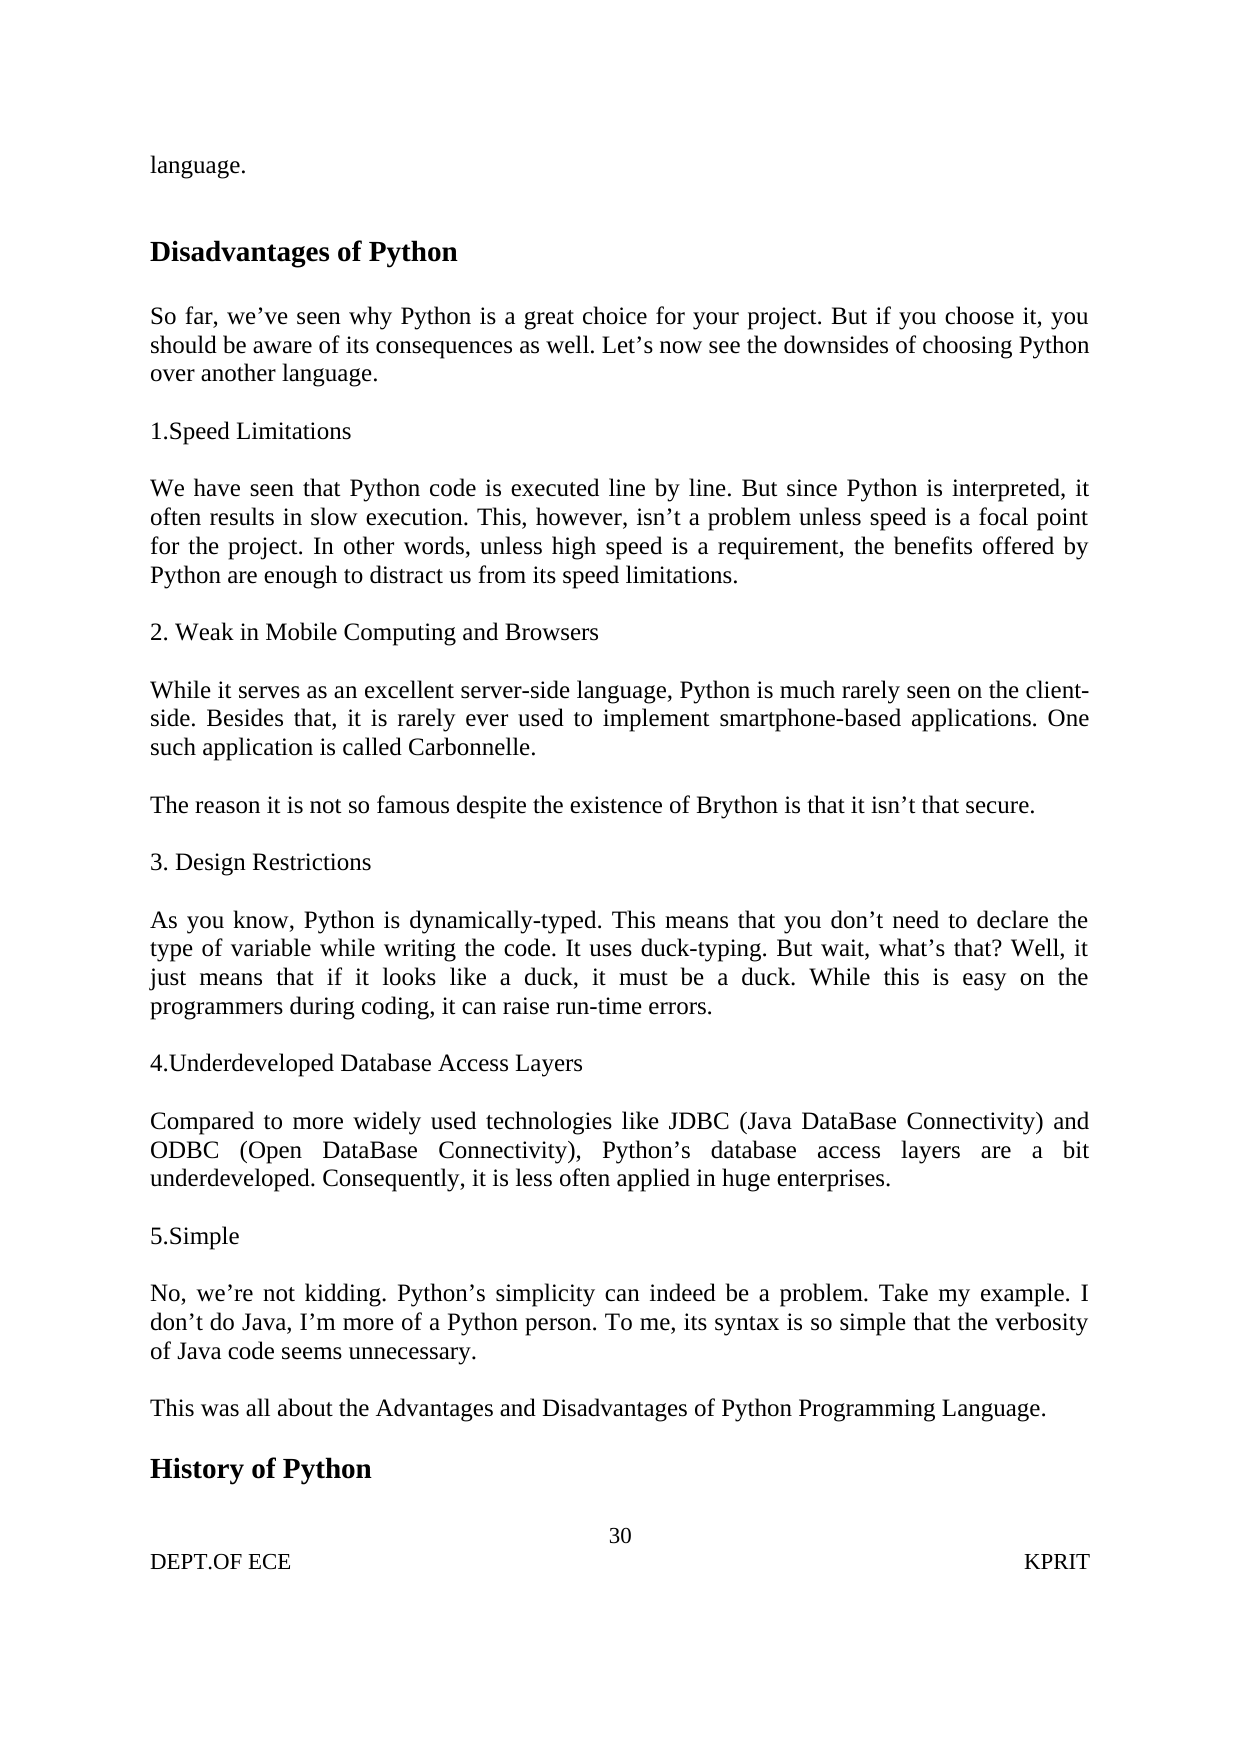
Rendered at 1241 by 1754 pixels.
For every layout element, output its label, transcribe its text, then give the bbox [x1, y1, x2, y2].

text No, we’re not kidding. Python’s simplicity can indeed be a problem. Take my example. I don’t do Java, I’m more of a Python person. To me, its syntax is so simple that the verbosity of Java code seems unnecessary. [150, 1278, 1090, 1365]
text History of Python [150, 1451, 1090, 1484]
text As you know, Python is dynamically-typed. This means that you don’t need to declare the type of variable while writing the code. It uses duck-typing. But wait, what’s that? Well, it just means that if it looks like a duck, it must be a duck. While this is easy on the programmers during coding, it can raise run-time errors. [150, 905, 1090, 1020]
text This was all about the Advantages and Disadvantages of Python Programming Language. [150, 1393, 1090, 1422]
text 4.Underdeveloped Database Access Layers [150, 1048, 1090, 1077]
text We have seen that Python code is executed line by line. But since Python is interpreted, it often results in slow execution. This, however, isn’t a problem unless speed is a focal point for the project. In other words, unless high speed is a requirement, the benefits offered by Python are enough to distract us from its speed limitations. [150, 473, 1090, 588]
text While it serves as an excellent server-side language, Python is much rarely seen on the client-side. Besides that, it is rarely ever used to implement smartphone-based applications. One such application is called Carbonnelle. [150, 675, 1090, 761]
text So far, we’ve seen why Python is a great choice for your project. But if you choose it, you should be aware of its consequences as well. Let’s now see the downsides of choosing Python over another language. [150, 301, 1090, 387]
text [150, 150, 1090, 179]
text 2. Weak in Mobile Computing and Browsers [150, 617, 1090, 646]
text Disadvantages of Python [150, 207, 1090, 267]
text Compared to more widely used technologies like JDBC (Java DataBase Connectivity) and ODBC (Open DataBase Connectivity), Python’s database access layers are a bit underdeveloped. Consequently, it is less often applied in huge enterprises. [150, 1106, 1090, 1192]
text 3. Design Restrictions [150, 847, 1090, 876]
text The reason it is not so famous despite the existence of Brython is that it isn’t that secure. [150, 790, 1090, 818]
text 1.Speed Limitations [150, 416, 1090, 445]
text 5.Simple [150, 1221, 1090, 1250]
